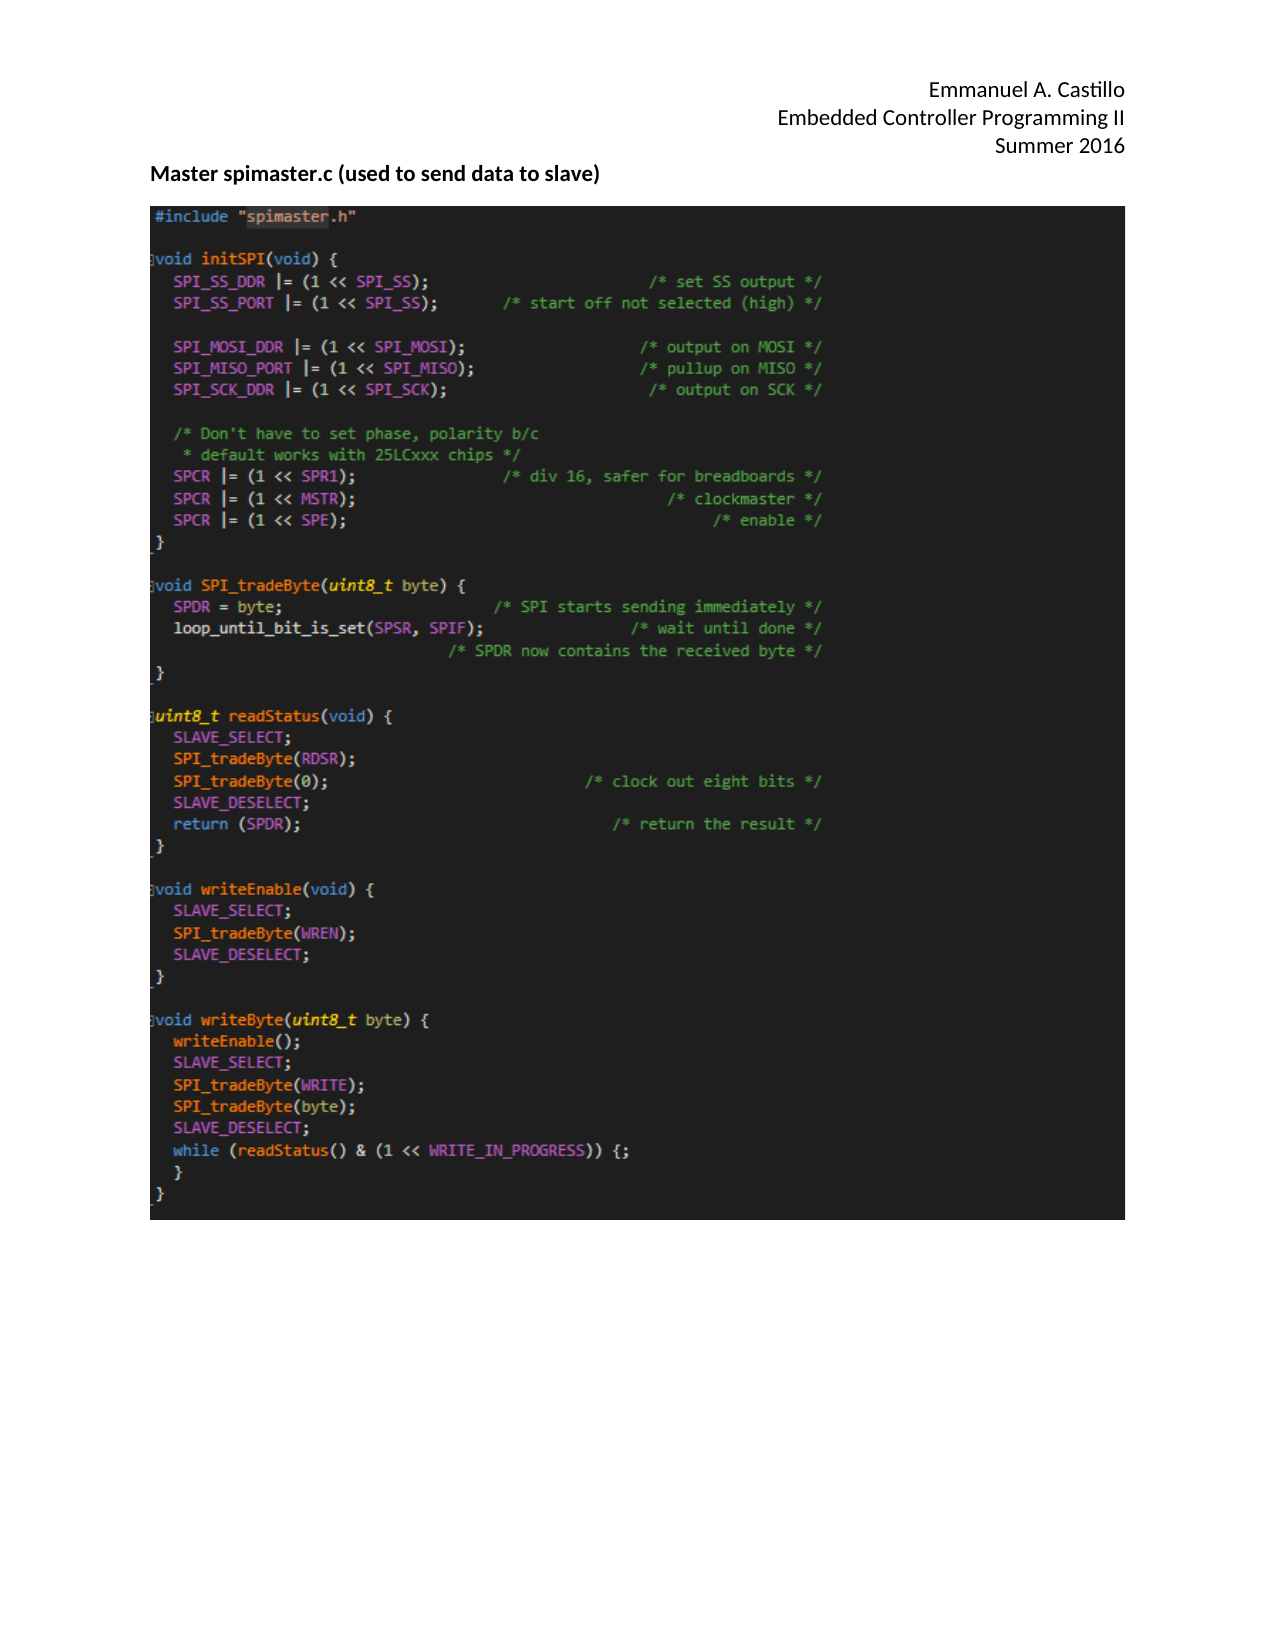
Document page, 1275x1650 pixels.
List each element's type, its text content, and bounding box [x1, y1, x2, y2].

picture [150, 206, 1125, 1220]
text Master spimaster.c (used to send data to slave) [150, 159, 1125, 187]
